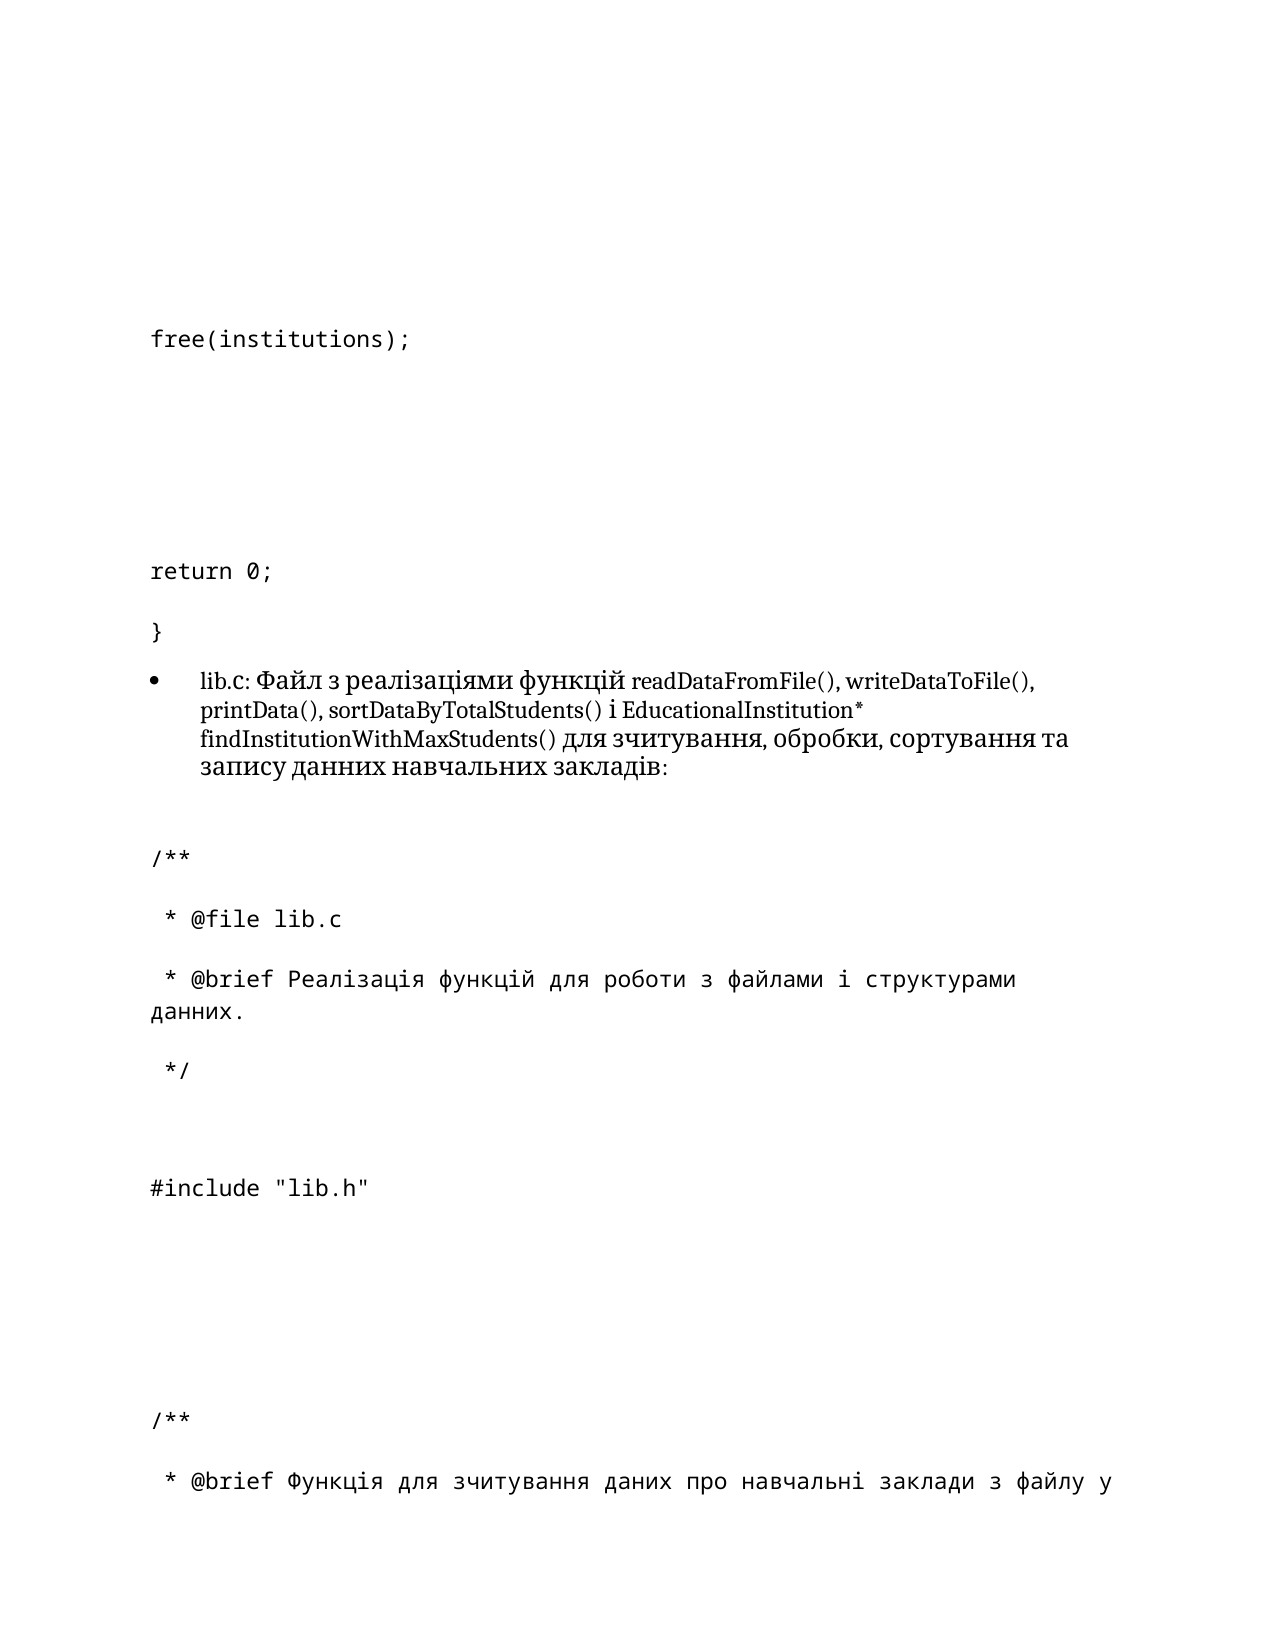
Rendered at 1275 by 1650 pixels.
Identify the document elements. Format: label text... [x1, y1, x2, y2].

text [150, 150, 1125, 646]
list lib.с: Файл з реалізаціями функцій readDataFromFile(), writeDataToFile(), printData(), sortDataByTotalStudents() і EducationalInstitution* findInstitutionWithMaxStudents() для зчитування, обробки, сортування та запису данних навчальних закладів: [150, 667, 1125, 782]
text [150, 786, 1125, 1496]
